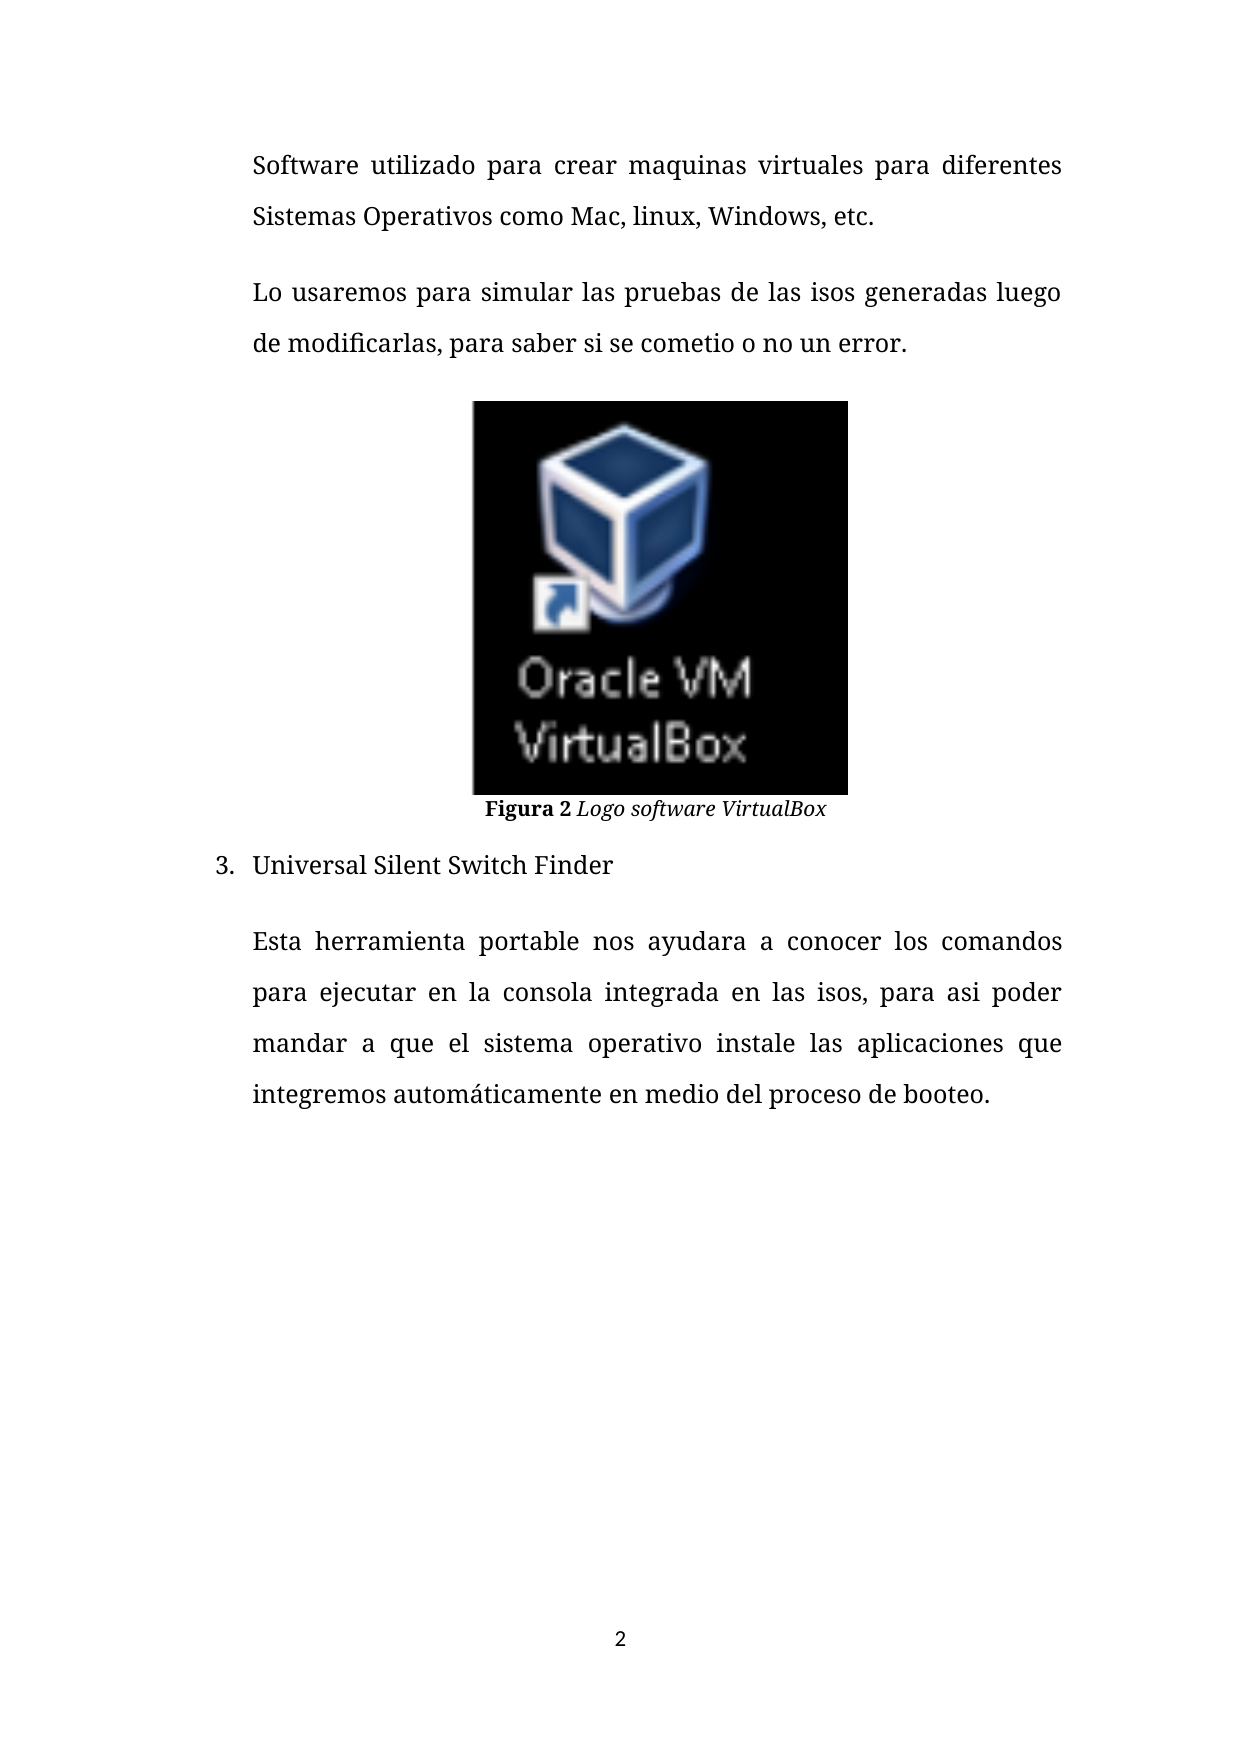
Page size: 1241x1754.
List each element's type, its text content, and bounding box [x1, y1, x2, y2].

list Esta herramienta portable nos ayudara a conocer los comandos para ejecutar en la consola integrada en las isos, para asi poder mandar a que el sistema operativo instale las aplicaciones que integremos automáticamente en medio del proceso de booteo. [252, 924, 1063, 1111]
list Software utilizado para crear maquinas virtuales para diferentes Sistemas Operativos como Mac, linux, Windows, etc. [252, 148, 1063, 233]
list Lo usaremos para simular las pruebas de las isos generadas luego de modificarlas, para saber si se cometio o no un error. [252, 275, 1063, 360]
list Universal Silent Switch Finder [215, 848, 1063, 882]
text Figura 2 Logo software VirtualBox [177, 794, 1063, 823]
picture [467, 401, 848, 795]
